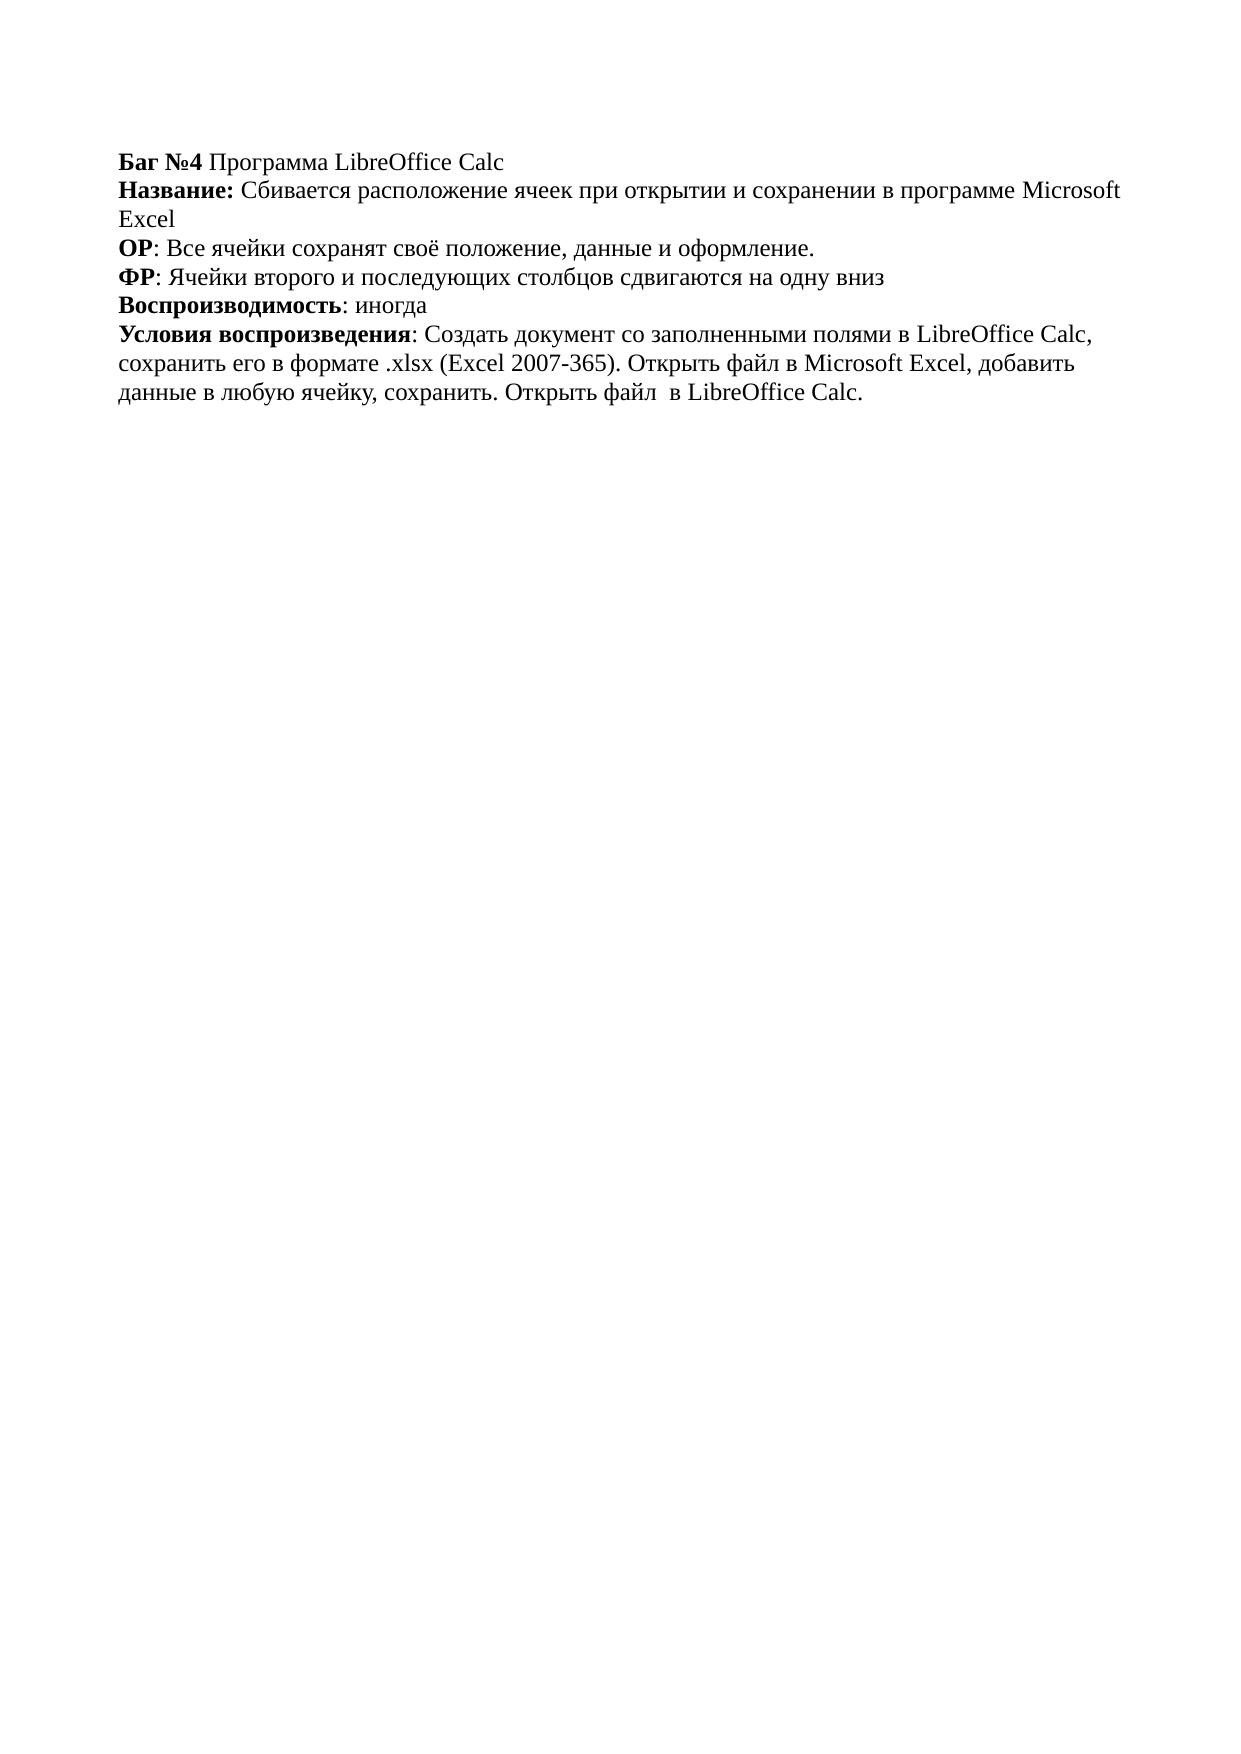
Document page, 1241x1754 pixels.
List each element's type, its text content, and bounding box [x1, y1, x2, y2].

text Название: Сбивается расположение ячеек при открытии и сохранении в программе Microsoft Excel [118, 176, 1122, 233]
text Баг №4 Программа LibreOffice Calc [118, 147, 1122, 176]
text ОР: Все ячейки сохранят своё положение, данные и оформление. [118, 233, 1122, 262]
text Воспроизводимость: иногда [118, 291, 1122, 319]
text ФР: Ячейки второго и последующих столбцов сдвигаются на одну вниз [118, 262, 1122, 291]
